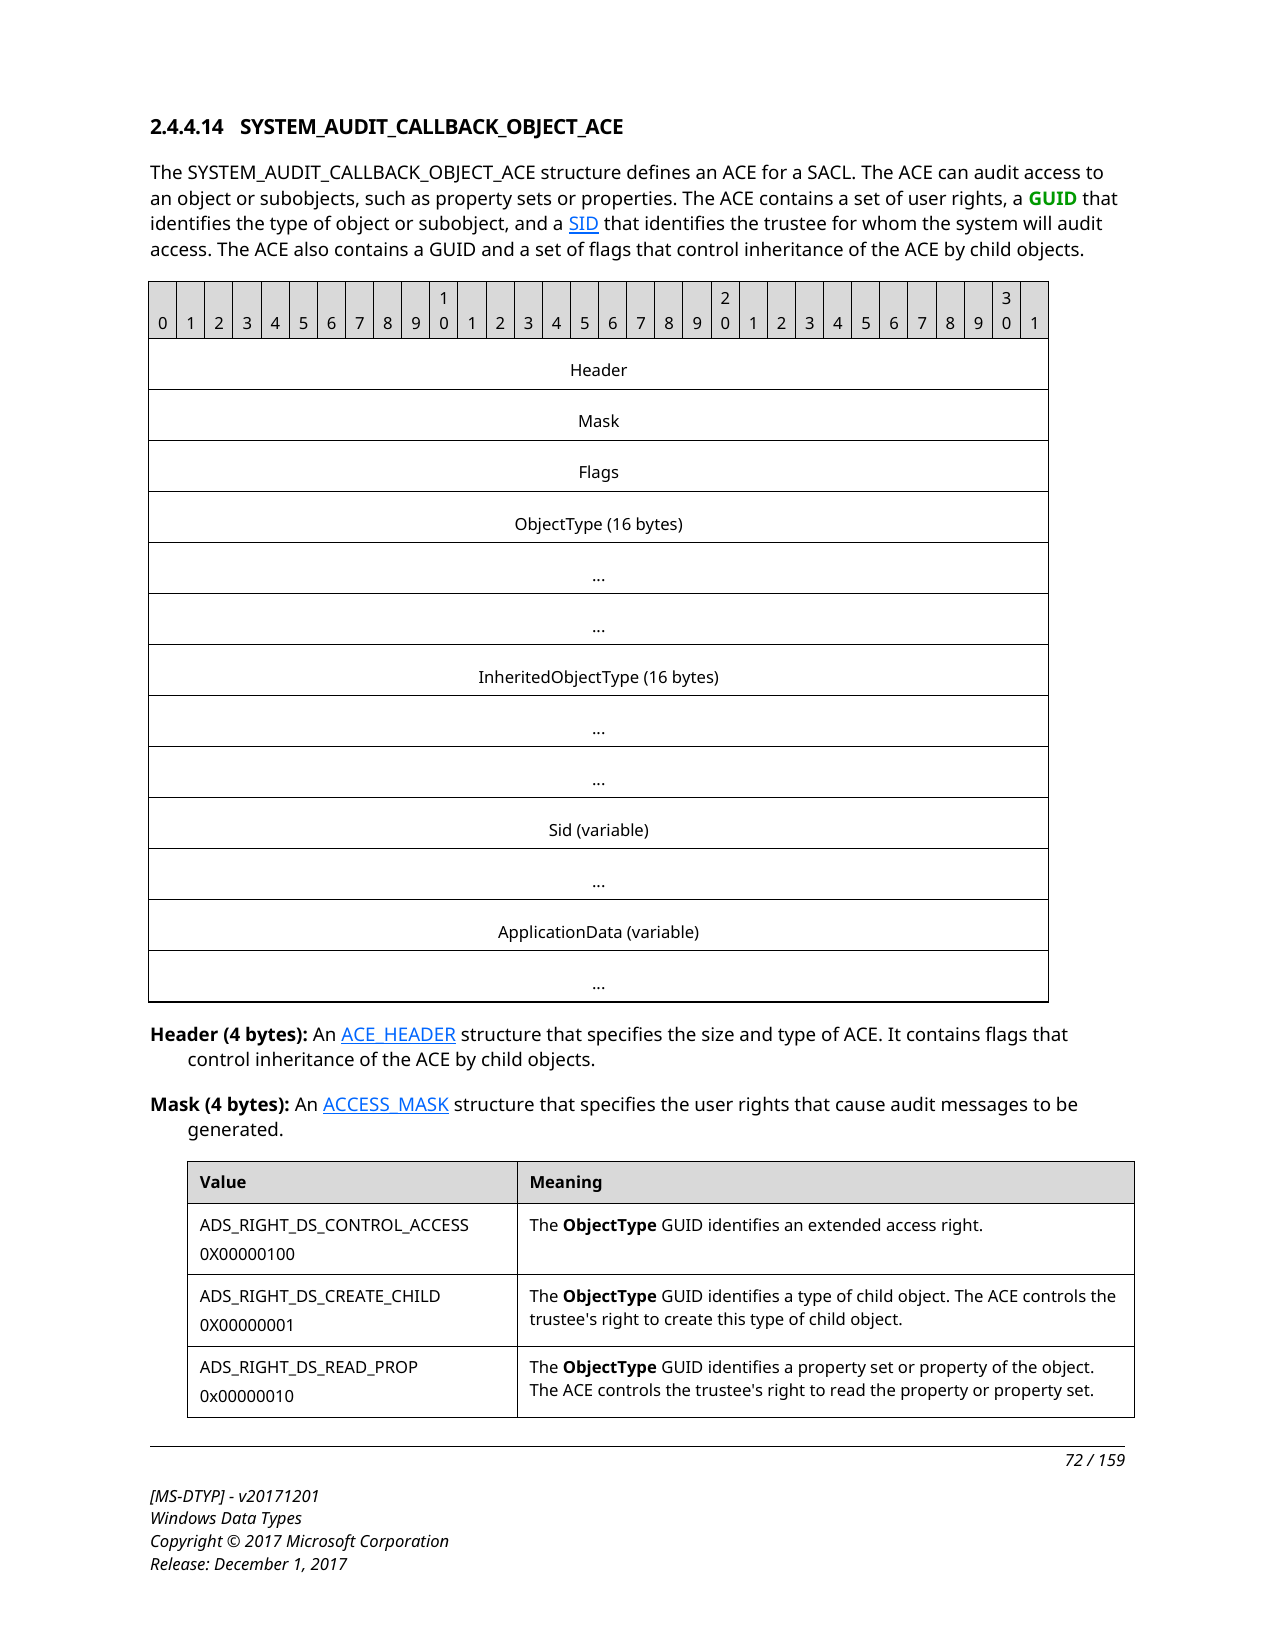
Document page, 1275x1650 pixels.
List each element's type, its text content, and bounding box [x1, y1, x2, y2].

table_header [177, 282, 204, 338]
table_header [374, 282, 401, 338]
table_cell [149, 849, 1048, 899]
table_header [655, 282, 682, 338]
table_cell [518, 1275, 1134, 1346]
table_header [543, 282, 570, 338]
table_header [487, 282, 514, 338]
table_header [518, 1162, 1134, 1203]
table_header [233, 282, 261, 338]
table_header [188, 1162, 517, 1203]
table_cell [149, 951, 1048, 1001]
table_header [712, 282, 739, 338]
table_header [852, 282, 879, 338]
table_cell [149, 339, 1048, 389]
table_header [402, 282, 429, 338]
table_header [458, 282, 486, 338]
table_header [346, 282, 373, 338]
text Mask (4 bytes): An ACCESS_MASK structure that specifies the user rights that cause audit messages to be generated. [150, 1091, 1125, 1142]
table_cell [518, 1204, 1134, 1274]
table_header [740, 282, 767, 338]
text The SYSTEM_AUDIT_CALLBACK_OBJECT_ACE structure defines an ACE for a SACL. The ACE can audit access to an object or subobjects, such as property sets or properties. The ACE contains a set of user rights, a GUID that identifies the type of object or subobject, and a SID that identifies the trustee for whom the system will audit access. The ACE also contains a GUID and a set of flags that control inheritance of the ACE by child objects. [150, 160, 1125, 262]
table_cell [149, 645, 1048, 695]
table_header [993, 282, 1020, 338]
text Header (4 bytes): An ACE_HEADER structure that specifies the size and type of ACE. It contains flags that control inheritance of the ACE by child objects. [150, 1021, 1125, 1072]
subtitle SYSTEM_AUDIT_CALLBACK_OBJECT_ACE [150, 112, 1125, 141]
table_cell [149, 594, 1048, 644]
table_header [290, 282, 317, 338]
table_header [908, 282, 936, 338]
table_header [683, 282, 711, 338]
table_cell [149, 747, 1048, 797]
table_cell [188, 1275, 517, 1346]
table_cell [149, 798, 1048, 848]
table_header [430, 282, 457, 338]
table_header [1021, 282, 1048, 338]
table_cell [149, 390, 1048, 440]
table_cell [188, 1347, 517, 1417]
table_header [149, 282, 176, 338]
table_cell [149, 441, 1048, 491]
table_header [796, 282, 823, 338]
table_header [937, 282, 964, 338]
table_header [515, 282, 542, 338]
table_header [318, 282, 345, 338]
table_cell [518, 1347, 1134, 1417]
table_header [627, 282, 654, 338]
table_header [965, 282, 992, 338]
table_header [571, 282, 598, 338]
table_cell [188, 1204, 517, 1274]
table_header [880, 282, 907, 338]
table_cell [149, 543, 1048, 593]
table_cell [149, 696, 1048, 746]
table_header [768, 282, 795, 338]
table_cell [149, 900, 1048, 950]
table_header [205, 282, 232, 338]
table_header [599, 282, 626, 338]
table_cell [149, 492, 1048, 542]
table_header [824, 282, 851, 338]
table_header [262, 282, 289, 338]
